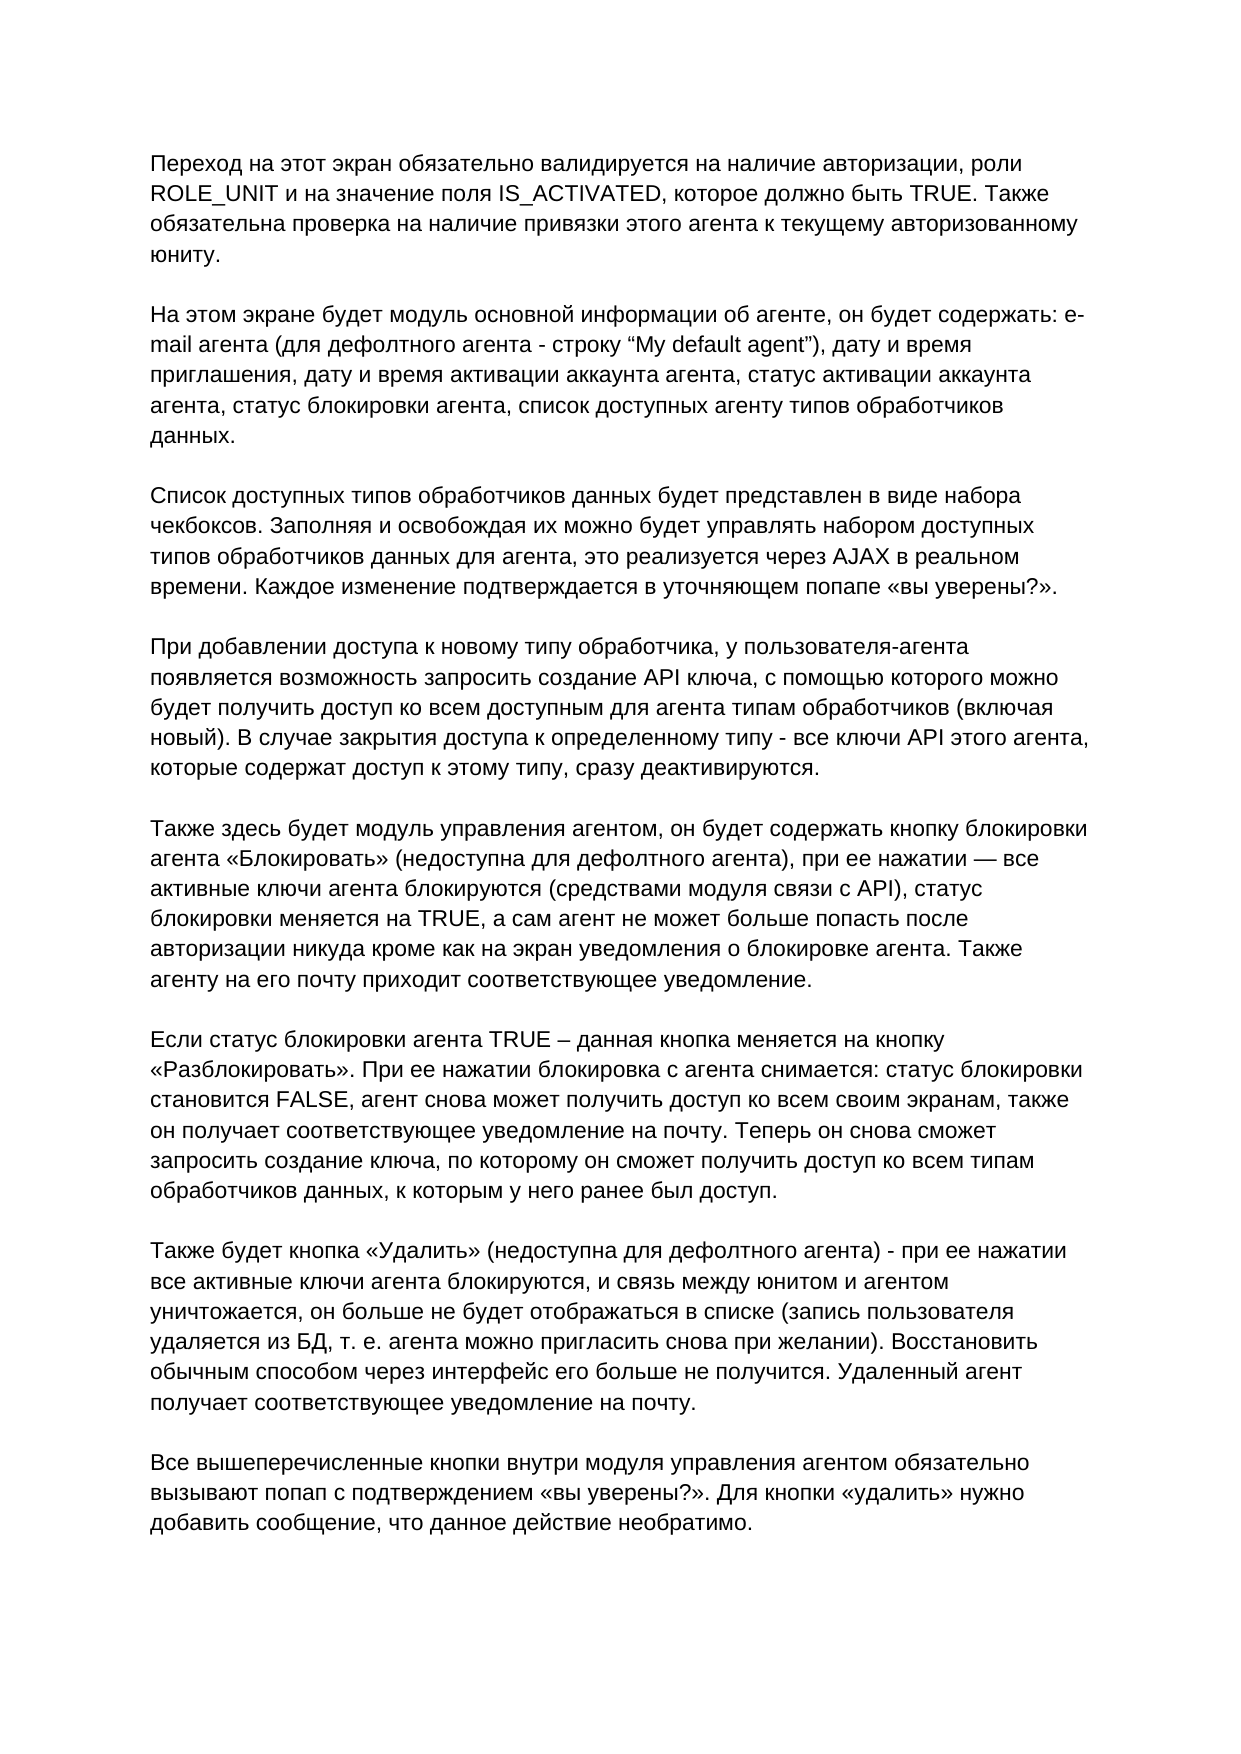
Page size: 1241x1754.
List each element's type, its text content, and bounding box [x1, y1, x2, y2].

text Переход на этот экран обязательно валидируется на наличие авторизации, роли ROLE_UNIT и на значение поля IS_ACTIVATED, которое должно быть TRUE. Также обязательна проверка на наличие привязки этого агента к текущему авторизованному юниту. [150, 150, 1090, 267]
text Если статус блокировки агента TRUE – данная кнопка меняется на кнопку «Разблокировать». При ее нажатии блокировка с агента снимается: статус блокировки становится FALSE, агент снова может получить доступ ко всем своим экранам, также он получает соответствующее уведомление на почту. Теперь он снова сможет запросить создание ключа, по которому он сможет получить доступ ко всем типам обработчиков данных, к которым у него ранее был доступ. [150, 1026, 1090, 1203]
text Также будет кнопка «Удалить» (недоступна для дефолтного агента) - при ее нажатии все активные ключи агента блокируются, и связь между юнитом и агентом уничтожается, он больше не будет отображаться в списке (запись пользователя удаляется из БД, т. е. агента можно пригласить снова при желании). Восстановить обычным способом через интерфейс его больше не получится. Удаленный агент получает соответствующее уведомление на почту. [150, 1237, 1090, 1415]
text Список доступных типов обработчиков данных будет представлен в виде набора чекбоксов. Заполняя и освобождая их можно будет управлять набором доступных типов обработчиков данных для агента, это реализуется через AJAX в реальном времени. Каждое изменение подтверждается в уточняющем попапе «вы уверены?». [150, 482, 1090, 599]
text На этом экране будет модуль основной информации об агенте, он будет содержать: e-mail агента (для дефолтного агента - строку “My default agent”), дату и время приглашения, дату и время активации аккаунта агента, статус активации аккаунта агента, статус блокировки агента, список доступных агенту типов обработчиков данных. [150, 301, 1090, 448]
text Также здесь будет модуль управления агентом, он будет содержать кнопку блокировки агента «Блокировать» (недоступна для дефолтного агента), при ее нажатии — все активные ключи агента блокируются (средствами модуля связи с API), статус блокировки меняется на TRUE, а сам агент не может больше попасть после авторизации никуда кроме как на экран уведомления о блокировке агента. Также агенту на его почту приходит соответствующее уведомление. [150, 814, 1090, 992]
text При добавлении доступа к новому типу обработчика, у пользователя-агента появляется возможность запросить создание API ключа, с помощью которого можно будет получить доступ ко всем доступным для агента типам обработчиков (включая новый). В случае закрытия доступа к определенному типу - все ключи API этого агента, которые содержат доступ к этому типу, сразу деактивируются. [150, 633, 1090, 781]
text Все вышеперечисленные кнопки внутри модуля управления агентом обязательно вызывают попап с подтверждением «вы уверены?». Для кнопки «удалить» нужно добавить сообщение, что данное действие необратимо. [150, 1449, 1090, 1536]
